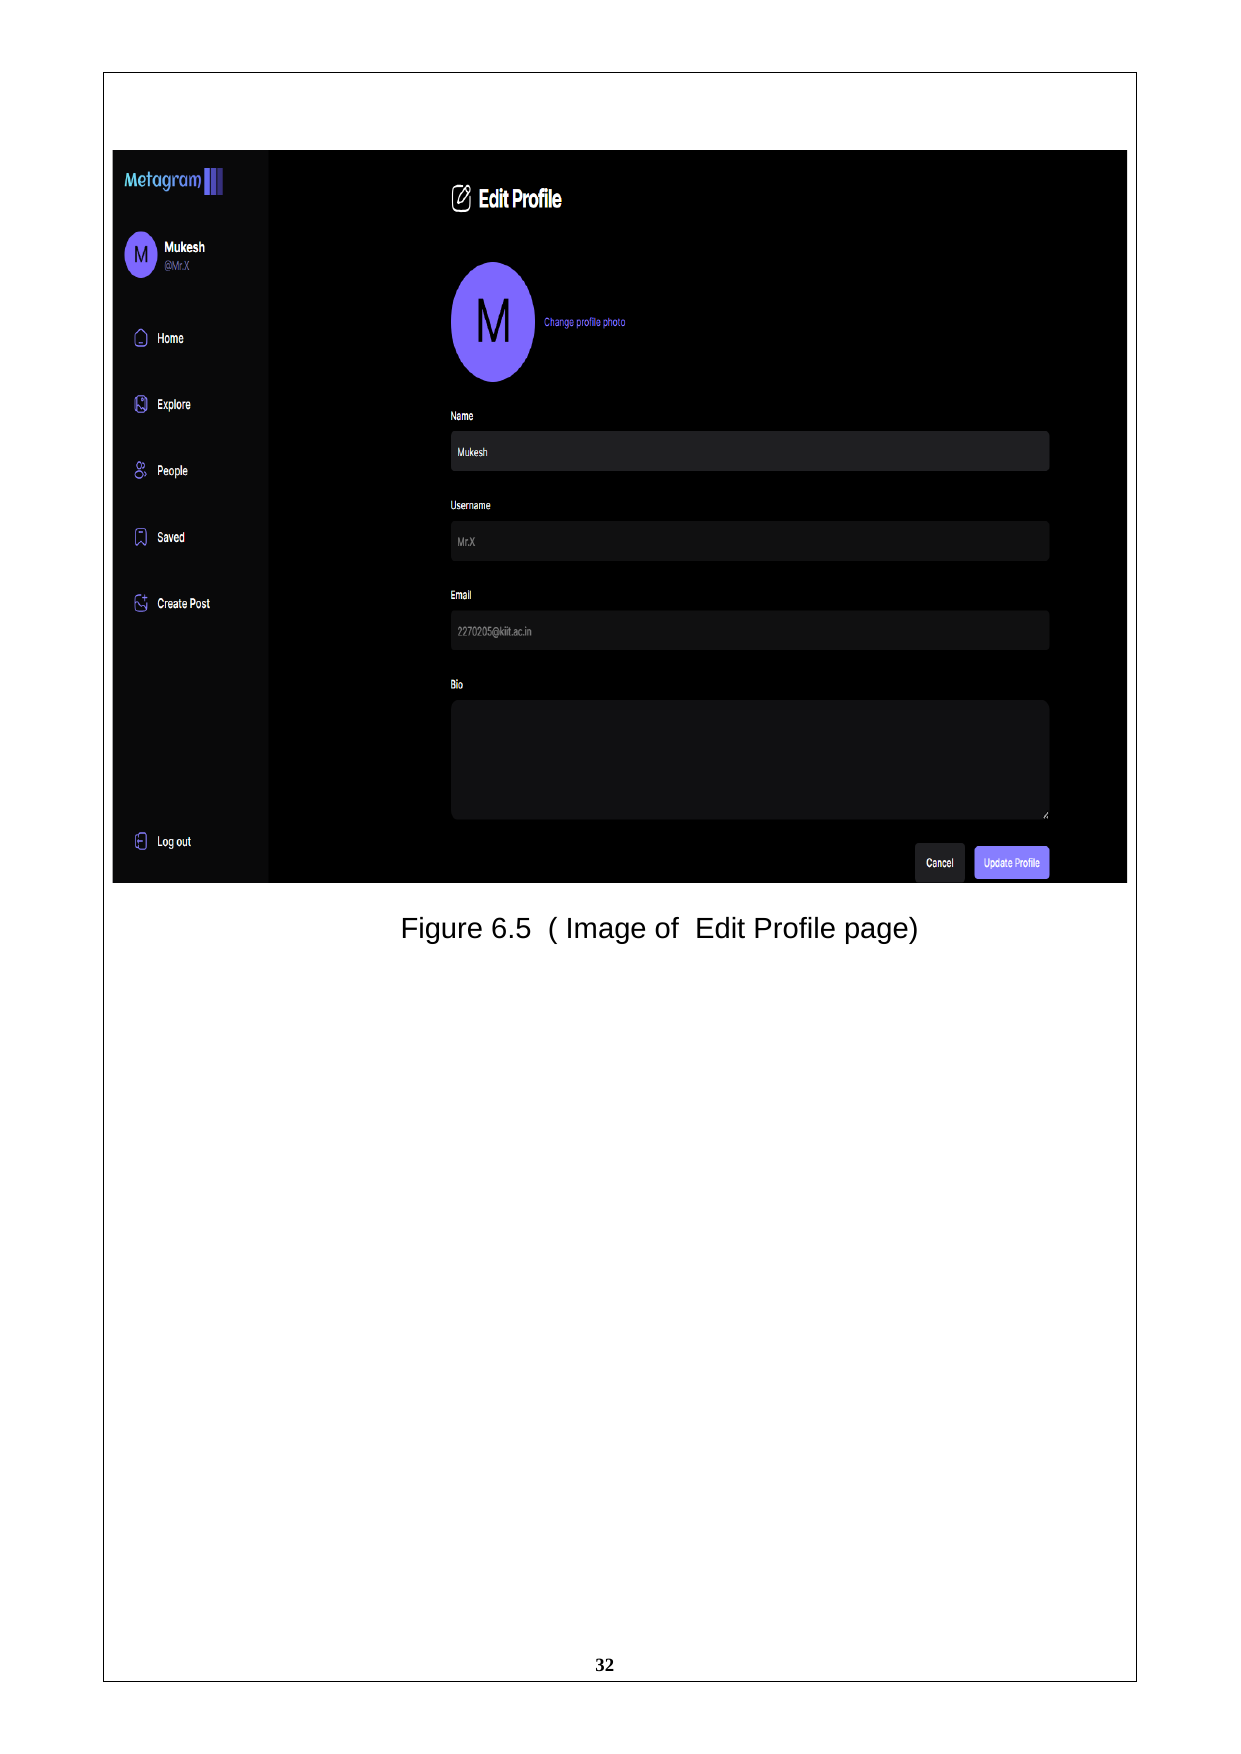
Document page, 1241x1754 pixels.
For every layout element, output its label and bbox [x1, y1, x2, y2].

picture [112, 150, 1128, 883]
